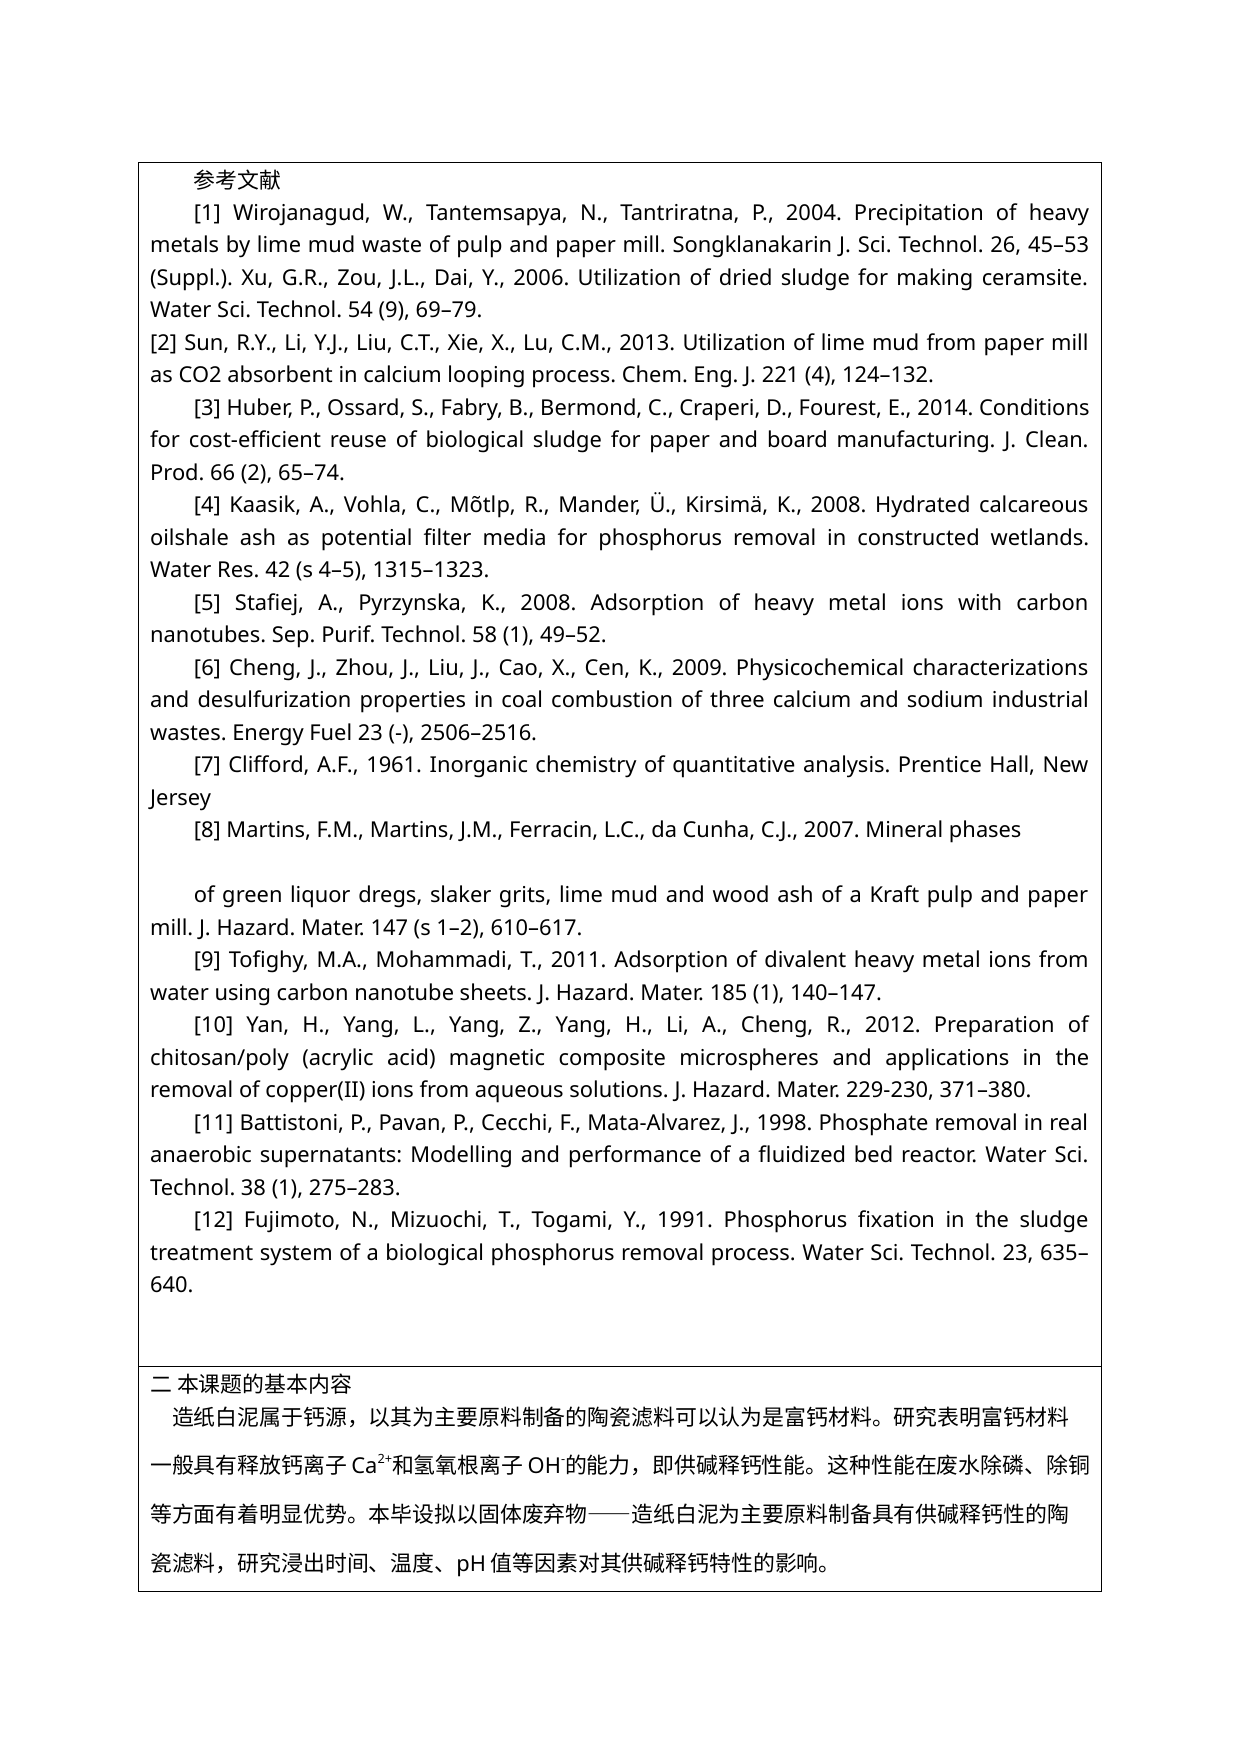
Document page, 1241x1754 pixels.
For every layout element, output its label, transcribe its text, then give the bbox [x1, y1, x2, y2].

table_cell 参考文献 [1] Wirojanagud, W., Tantemsapya, N., Tantriratna, P., 2004. Precipitation of heavy metals by lime mud waste of pulp and paper mill. Songklanakarin J. Sci. Technol. 26, 45–53 (Suppl.). Xu, G.R., Zou, J.L., Dai, Y., 2006. Utilization of dried sludge for making ceramsite. Water Sci. Technol. 54 (9), 69–79. [2] Sun, R.Y., Li, Y.J., Liu, C.T., Xie, X., Lu, C.M., 2013. Utilization of lime mud from paper mill as CO2 absorbent in calcium looping process. Chem. Eng. J. 221 (4), 124–132. [3] Huber, P., Ossard, S., Fabry, B., Bermond, C., Craperi, D., Fourest, E., 2014. Conditions for cost-efficient reuse of biological sludge for paper and board manufacturing. J. Clean. Prod. 66 (2), 65–74. [4] Kaasik, A., Vohla, C., Mõtlp, R., Mander, Ü., Kirsimä, K., 2008. Hydrated calcareous oilshale ash as potential filter media for phosphorus removal in constructed wetlands. Water Res. 42 (s 4–5), 1315–1323. [5] Stafiej, A., Pyrzynska, K., 2008. Adsorption of heavy metal ions with carbon nanotubes. Sep. Purif. Technol. 58 (1), 49–52. [6] Cheng, J., Zhou, J., Liu, J., Cao, X., Cen, K., 2009. Physicochemical characterizations and desulfurization properties in coal combustion of three calcium and sodium industrial wastes. Energy Fuel 23 (-), 2506–2516. [7] Clifford, A.F., 1961. Inorganic chemistry of quantitative analysis. Prentice Hall, New Jersey [8] Martins, F.M., Martins, J.M., Ferracin, L.C., da Cunha, C.J., 2007. Mineral phases of green liquor dregs, slaker grits, lime mud and wood ash of a Kraft pulp and paper mill. J. Hazard. Mater. 147 (s 1–2), 610–617. [9] Tofighy, M.A., Mohammadi, T., 2011. Adsorption of divalent heavy metal ions from water using carbon nanotube sheets. J. Hazard. Mater. 185 (1), 140–147. [10] Yan, H., Yang, L., Yang, Z., Yang, H., Li, A., Cheng, R., 2012. Preparation of chitosan/poly (acrylic acid) magnetic composite microspheres and applications in the removal of copper(II) ions from aqueous solutions. J. Hazard. Mater. 229-230, 371–380. [11] Battistoni, P., Pavan, P., Cecchi, F., Mata-Alvarez, J., 1998. Phosphate removal in real anaerobic supernatants: Modelling and performance of a fluidized bed reactor. Water Sci. Technol. 38 (1), 275–283. [12] Fujimoto, N., Mizuochi, T., Togami, Y., 1991. Phosphorus fixation in the sludge treatment system of a biological phosphorus removal process. Water Sci. Technol. 23, 635–640. [139, 163, 1101, 1366]
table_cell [139, 1367, 1101, 1591]
